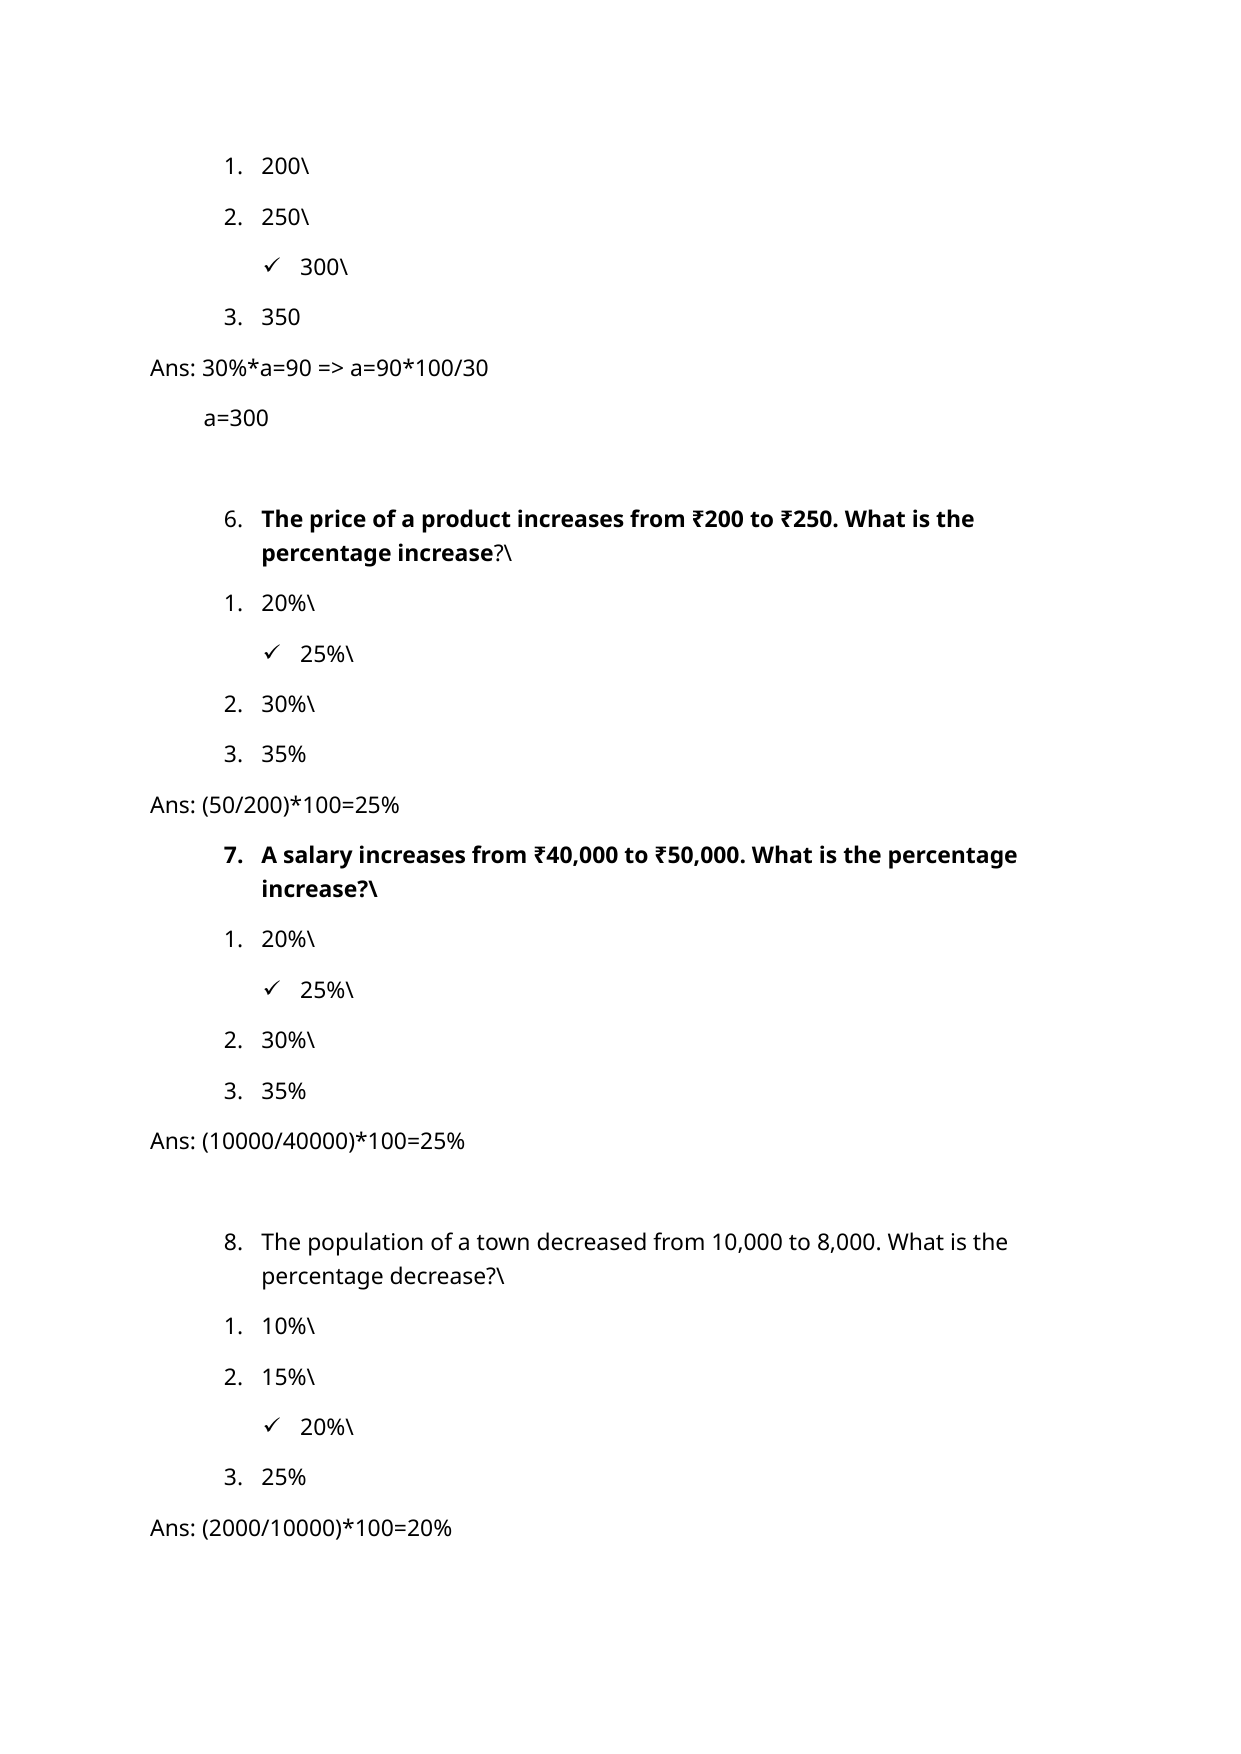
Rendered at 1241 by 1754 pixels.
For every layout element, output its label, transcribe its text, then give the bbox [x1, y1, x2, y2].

list 20%\ [224, 923, 1090, 954]
list The population of a town decreased from 10,000 to 8,000. What is the percentage decrease?\ [224, 1226, 1090, 1291]
list 20%\ [224, 587, 1090, 618]
list 35% [224, 1074, 1090, 1106]
text Ans: (50/200)*100=25% [150, 789, 1090, 820]
list A salary increases from ₹40,000 to ₹50,000. What is the percentage increase?\ [224, 839, 1090, 904]
text Ans: (2000/10000)*100=20% [150, 1512, 1090, 1543]
list 350 [224, 301, 1090, 332]
list 10%\ [224, 1310, 1090, 1341]
list 30%\ [224, 688, 1090, 719]
list 35% [224, 738, 1090, 769]
list 20%\ [262, 1411, 1090, 1442]
text Ans: (10000/40000)*100=25% [150, 1125, 1090, 1156]
text Ans: 30%*a=90 => a=90*100/30 [150, 352, 1090, 383]
text a=300 [150, 402, 1090, 433]
list 25% [224, 1461, 1090, 1492]
list 30%\ [224, 1024, 1090, 1055]
list 15%\ [224, 1360, 1090, 1392]
list 25%\ [262, 637, 1090, 669]
list 25%\ [262, 974, 1090, 1005]
list 250\ [224, 200, 1090, 232]
list The price of a product increases from ₹200 to ₹250. What is the percentage increase?\ [224, 503, 1090, 568]
list 200\ [224, 150, 1090, 181]
list 300\ [262, 251, 1090, 282]
